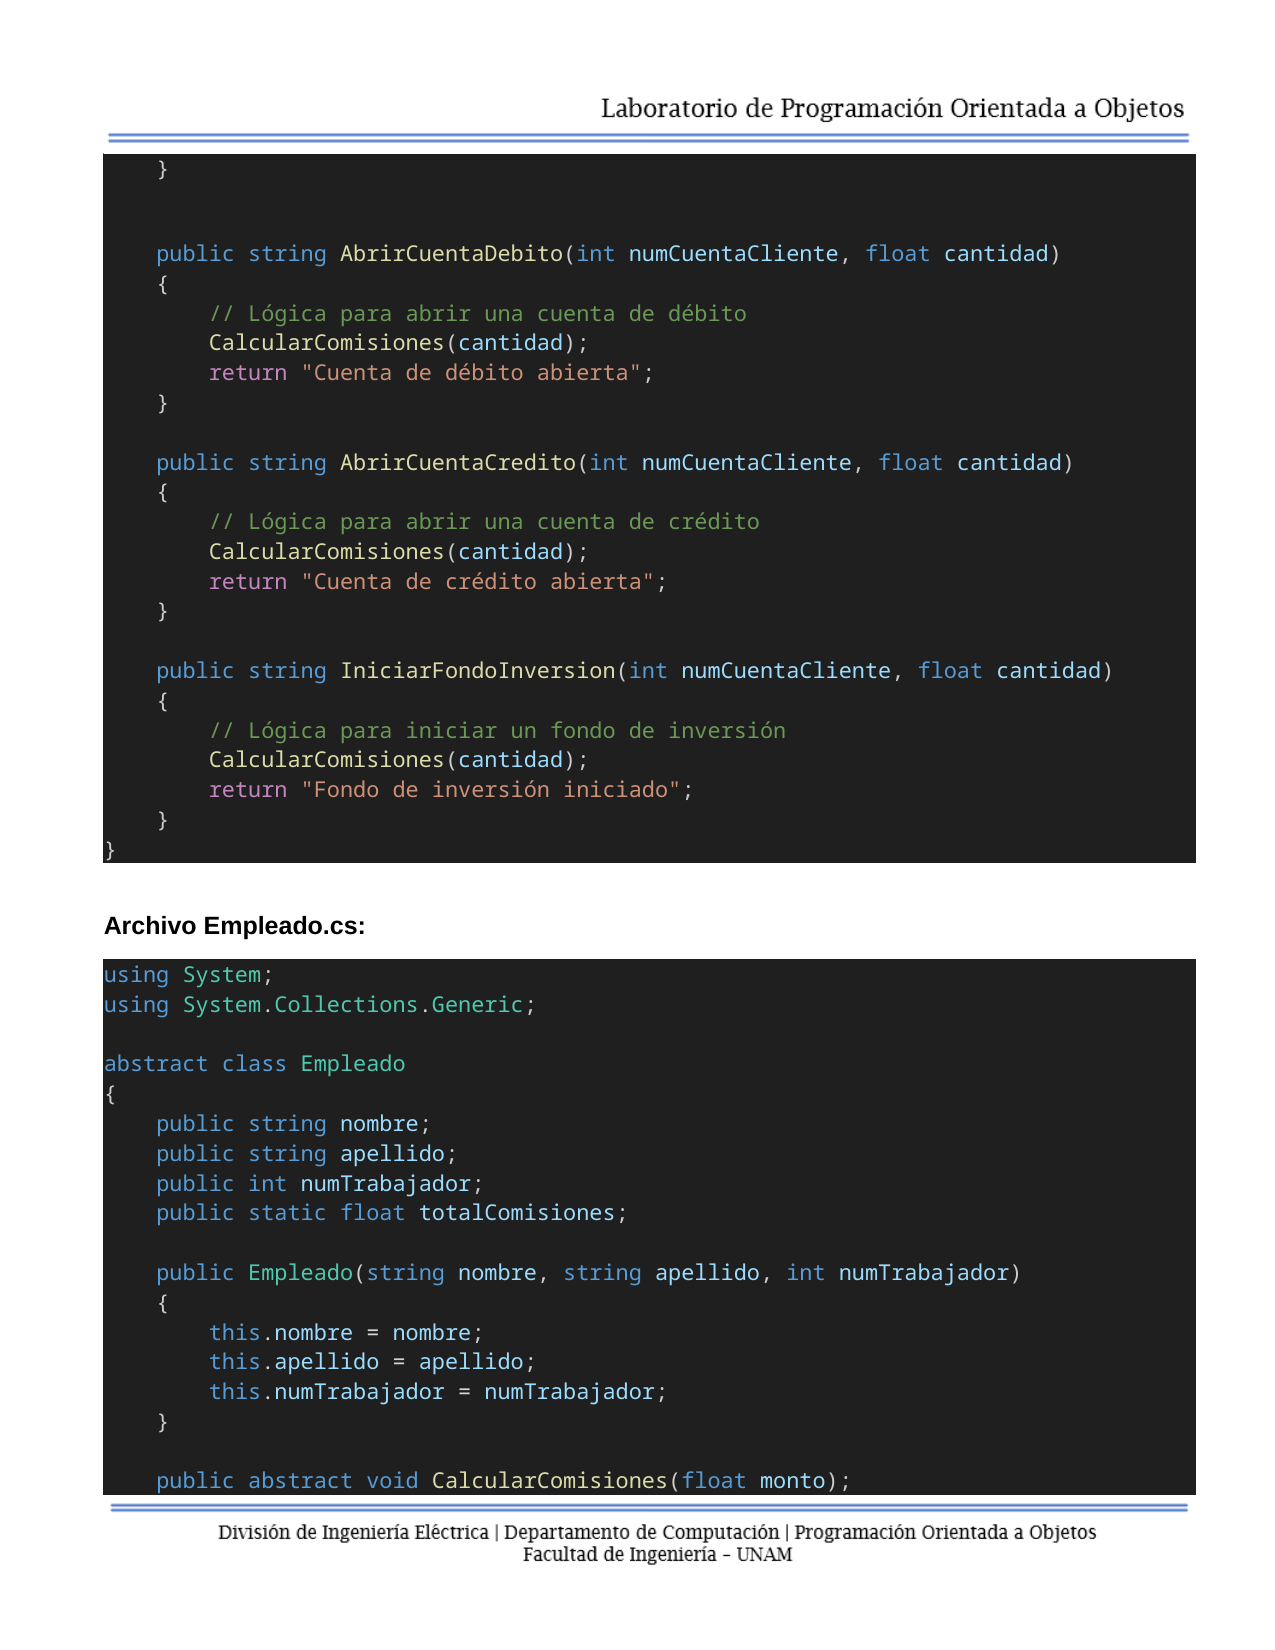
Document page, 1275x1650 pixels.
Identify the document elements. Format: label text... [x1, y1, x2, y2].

text // Lógica para abrir una cuenta de débito [103, 297, 1196, 327]
text } [103, 595, 1196, 625]
text using System.Collections.Generic; [103, 989, 1196, 1018]
text public static float totalComisiones; [103, 1197, 1196, 1227]
text { [103, 685, 1196, 714]
text abstract class Empleado [103, 1048, 1196, 1078]
picture [103, 1495, 1197, 1577]
text using System; [103, 959, 1196, 989]
text public Empleado(string nombre, string apellido, int numTrabajador) [103, 1257, 1196, 1287]
text { [103, 476, 1196, 506]
text // Lógica para iniciar un fondo de inversión [103, 714, 1196, 744]
text return "Cuenta de débito abierta"; [103, 357, 1196, 387]
text } [103, 834, 1196, 863]
text // Lógica para abrir una cuenta de crédito [103, 506, 1196, 536]
text public string apellido; [103, 1138, 1196, 1167]
text public string nombre; [103, 1108, 1196, 1138]
text { [103, 1078, 1196, 1108]
text } [103, 387, 1196, 417]
text return "Fondo de inversión iniciado"; [103, 774, 1196, 804]
text Archivo Empleado.cs: [103, 911, 1196, 940]
text } [103, 1406, 1196, 1436]
text CalcularComisiones(cantidad); [103, 327, 1196, 357]
text public string AbrirCuentaDebito(int numCuentaCliente, float cantidad) [103, 238, 1196, 268]
text public string IniciarFondoInversion(int numCuentaCliente, float cantidad) [103, 655, 1196, 685]
text public abstract void CalcularComisiones(float monto); [103, 1465, 1196, 1495]
text { [103, 268, 1196, 297]
text return "Cuenta de crédito abierta"; [103, 566, 1196, 595]
text this.apellido = apellido; [103, 1346, 1196, 1376]
text public string AbrirCuentaCredito(int numCuentaCliente, float cantidad) [103, 446, 1196, 476]
text } [103, 804, 1196, 834]
text public int numTrabajador; [103, 1167, 1196, 1197]
text CalcularComisiones(cantidad); [103, 536, 1196, 566]
text } [103, 154, 1196, 183]
text CalcularComisiones(cantidad); [103, 744, 1196, 774]
text { [103, 1287, 1196, 1316]
text this.numTrabajador = numTrabajador; [103, 1376, 1196, 1406]
picture [103, 73, 1197, 154]
text this.nombre = nombre; [103, 1316, 1196, 1346]
